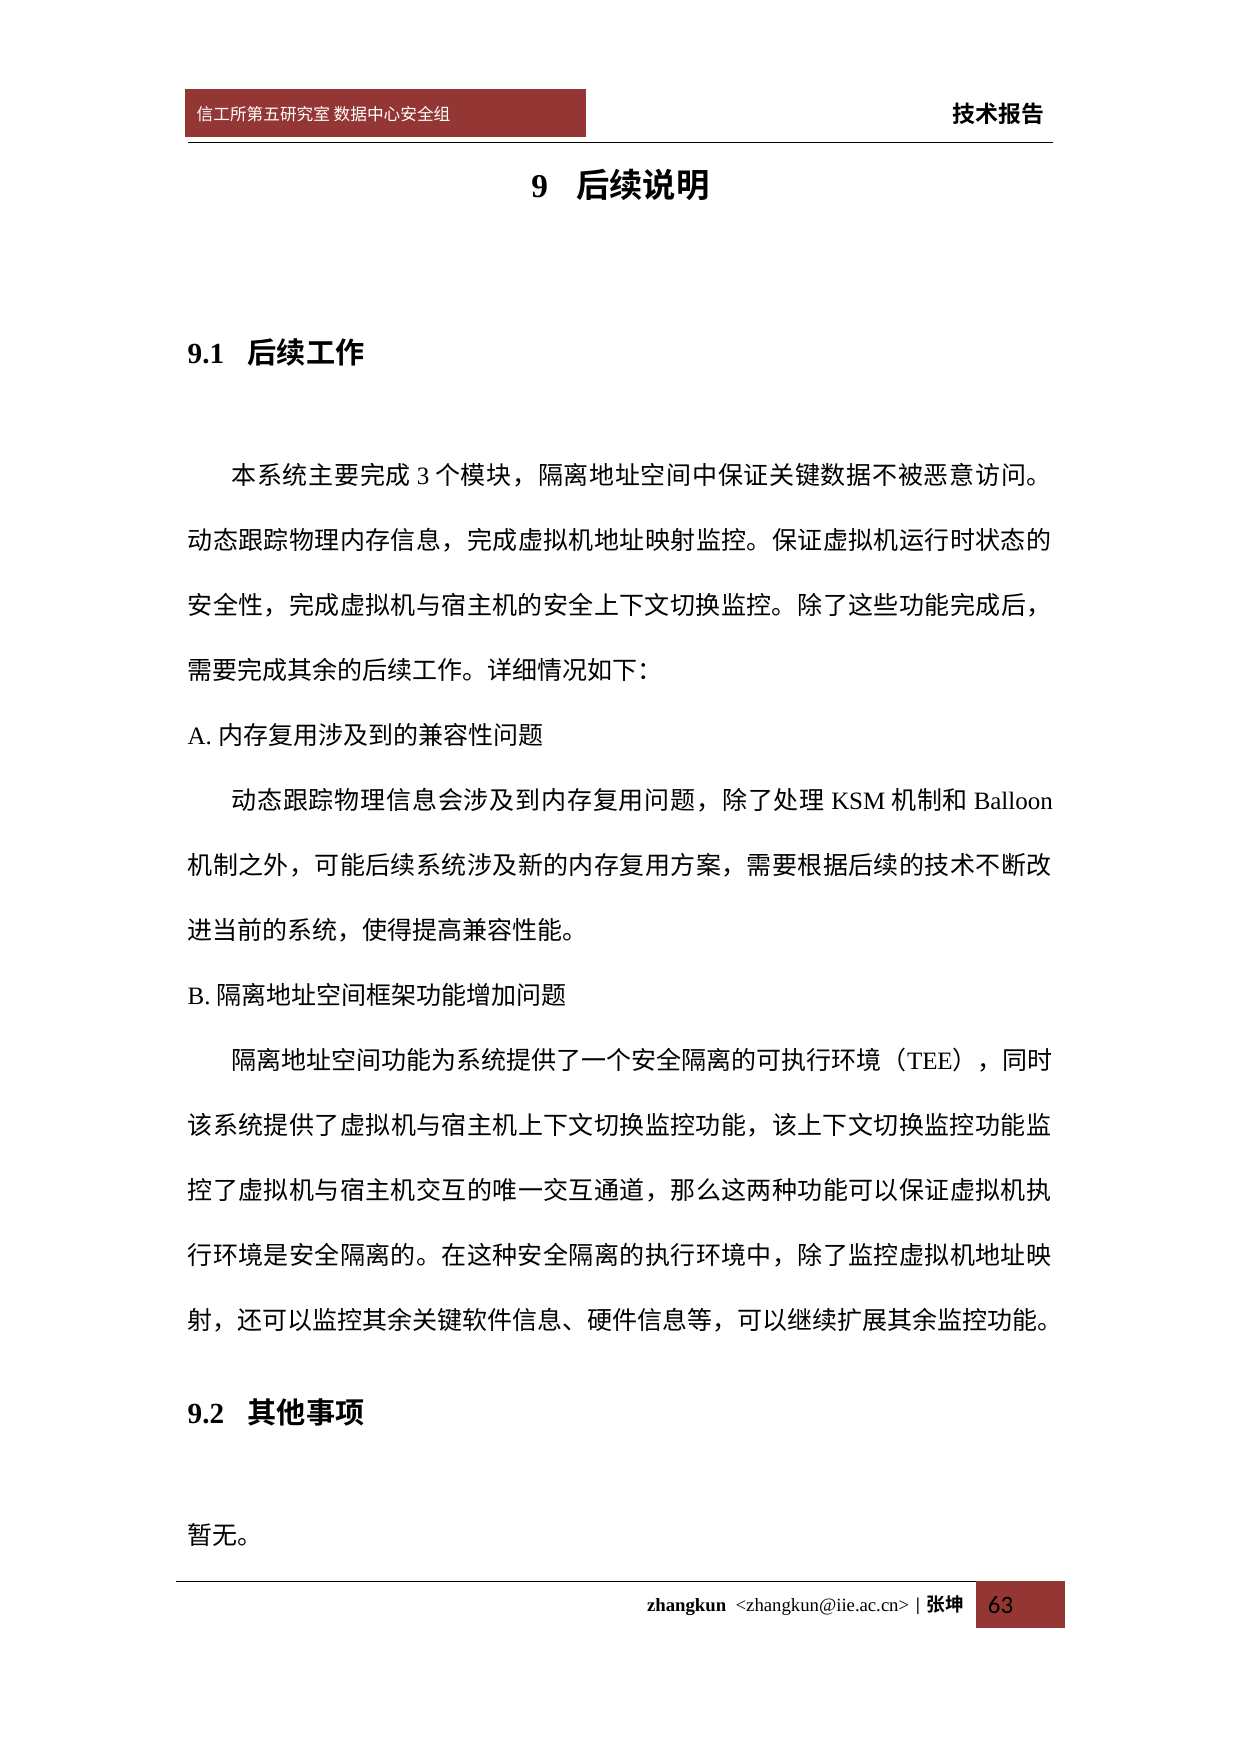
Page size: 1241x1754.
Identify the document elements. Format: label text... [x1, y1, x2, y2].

list 隔离地址空间框架功能增加问题 [187, 961, 1053, 1026]
subtitle 后续说明 [187, 151, 1053, 216]
subtitle 后续工作 [187, 318, 1053, 383]
subtitle 其他事项 [187, 1378, 1053, 1443]
list 内存复用涉及到的兼容性问题 [187, 701, 1053, 766]
list 隔离地址空间功能为系统提供了一个安全隔离的可执行环境（TEE），同时该系统提供了虚拟机与宿主机上下文切换监控功能，该上下文切换监控功能监控了虚拟机与宿主机交互的唯一交互通道，那么这两种功能可以保证虚拟机执行环境是安全隔离的。在这种安全隔离的执行环境中，除了监控虚拟机地址映射，还可以监控其余关键软件信息、硬件信息等，可以继续扩展其余监控功能。 [187, 1026, 1053, 1351]
text 本系统主要完成3个模块，隔离地址空间中保证关键数据不被恶意访问。动态跟踪物理内存信息，完成虚拟机地址映射监控。保证虚拟机运行时状态的安全性，完成虚拟机与宿主机的安全上下文切换监控。除了这些功能完成后，需要完成其余的后续工作。详细情况如下： [187, 441, 1053, 701]
text 暂无。 [187, 1501, 1053, 1566]
text 动态跟踪物理信息会涉及到内存复用问题，除了处理KSM机制和Balloon机制之外，可能后续系统涉及新的内存复用方案，需要根据后续的技术不断改进当前的系统，使得提高兼容性能。 [187, 766, 1053, 961]
